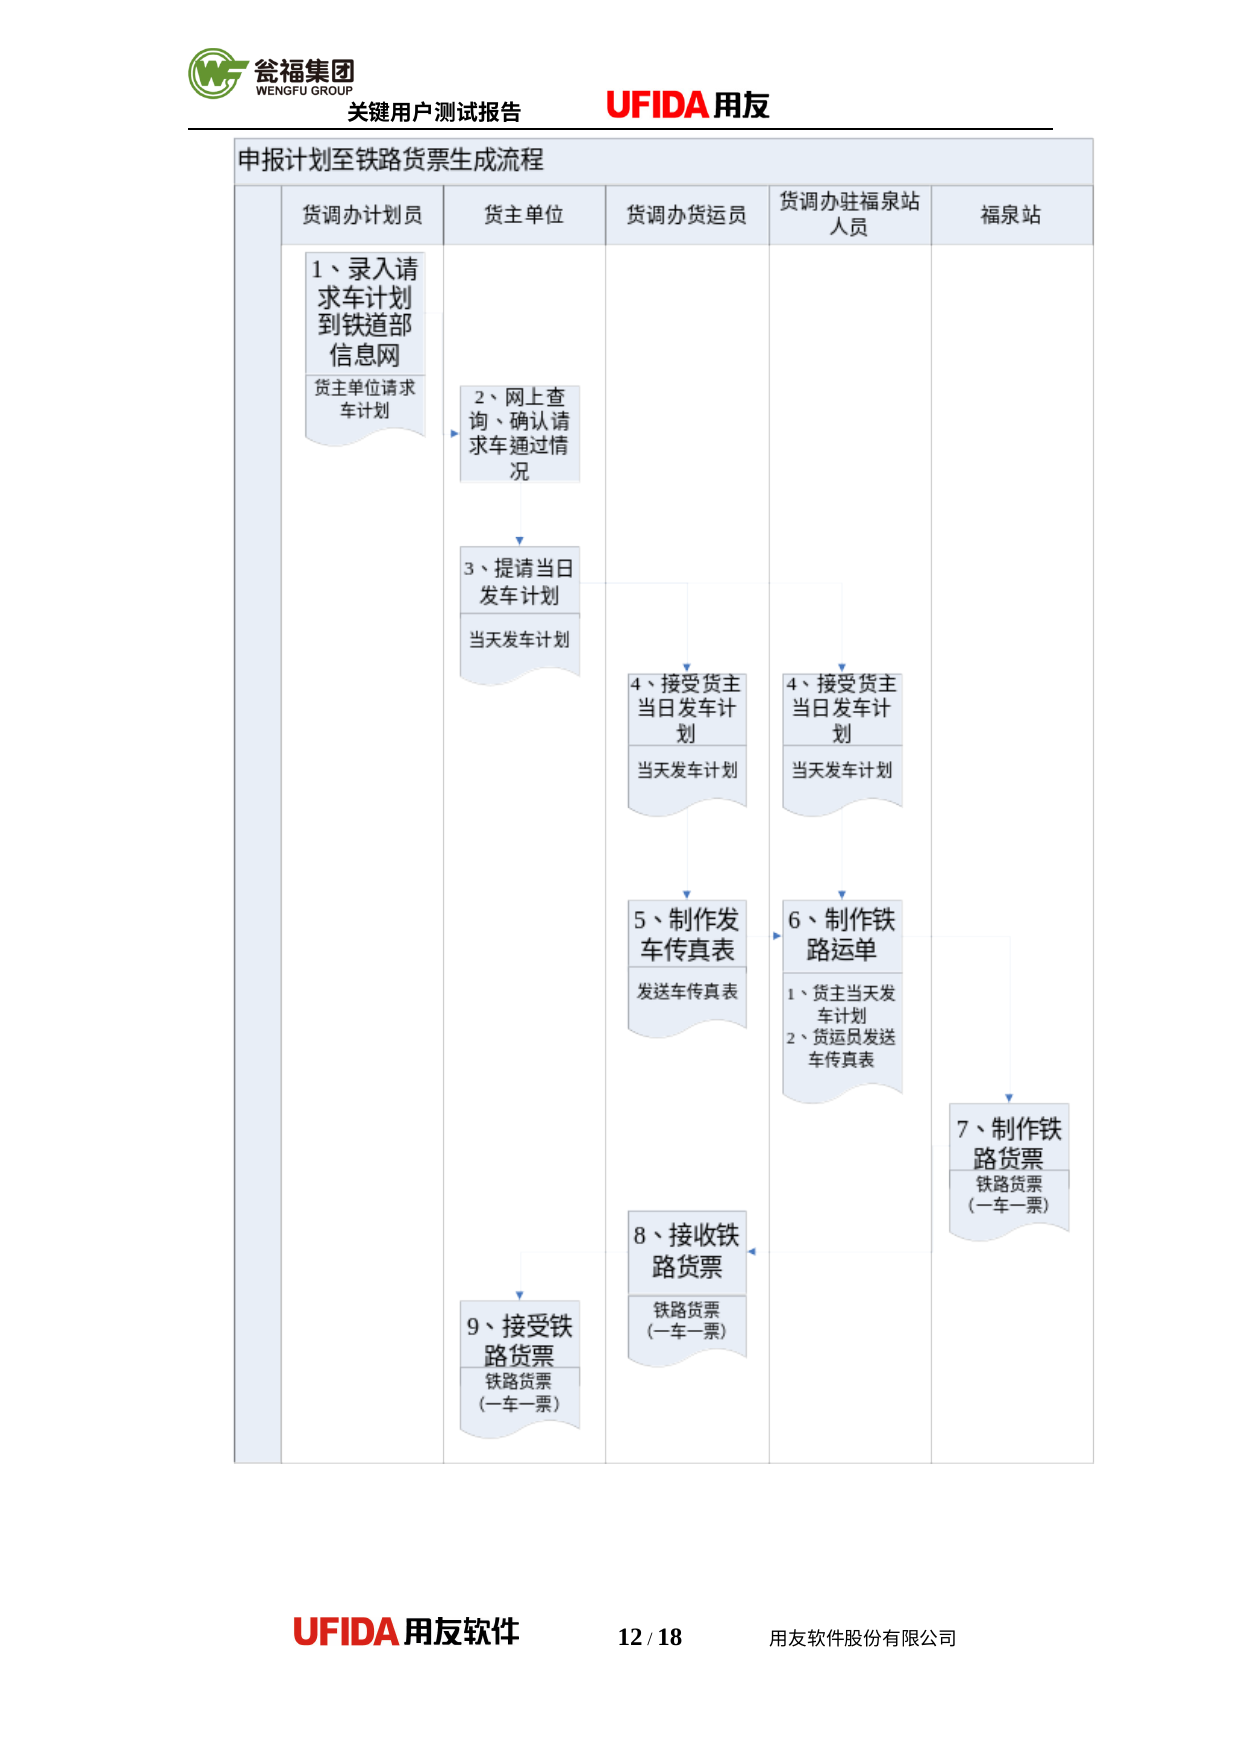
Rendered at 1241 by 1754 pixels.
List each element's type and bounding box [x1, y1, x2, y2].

picture [292, 1617, 519, 1646]
picture [606, 88, 770, 120]
picture [185, 46, 356, 100]
